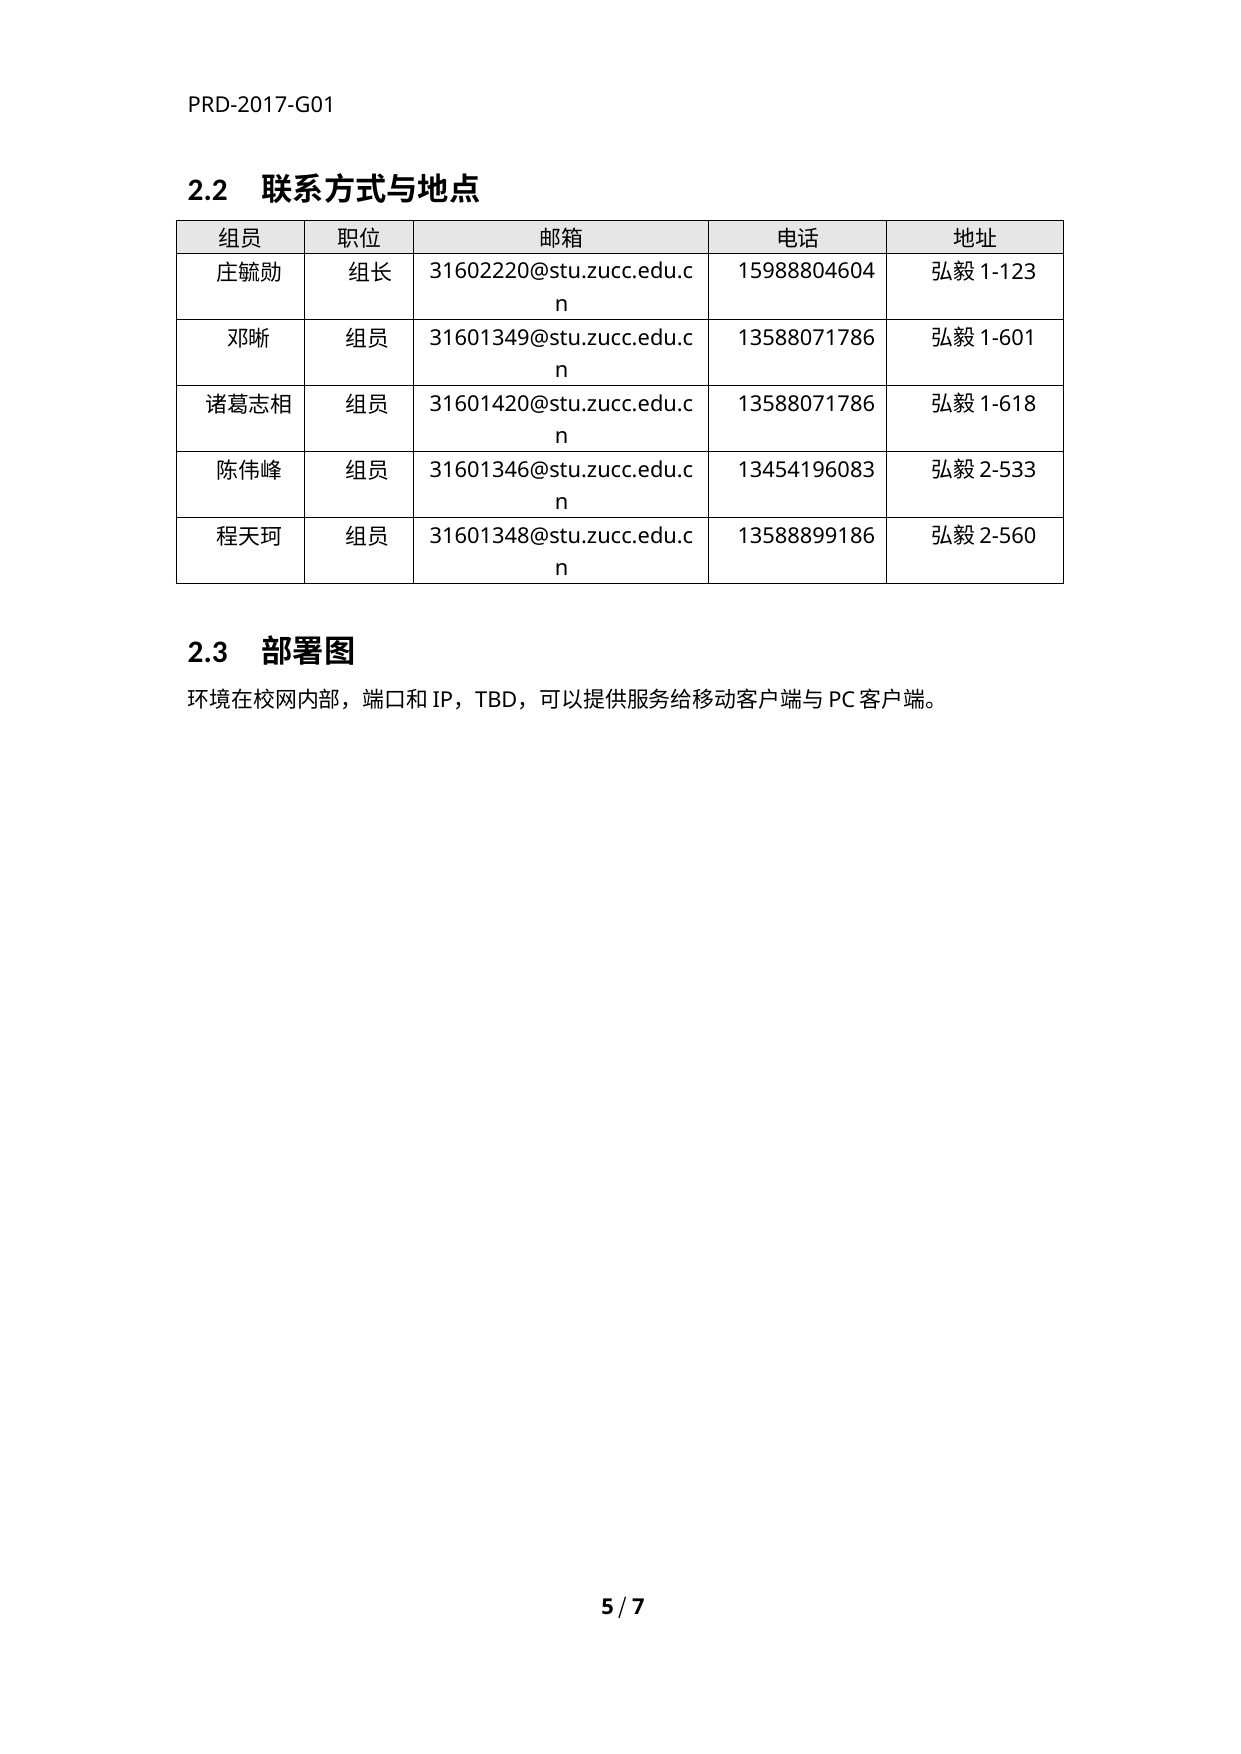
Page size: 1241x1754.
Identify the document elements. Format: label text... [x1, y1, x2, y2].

table_cell 31601348@stu.zucc.edu.cn [414, 518, 708, 583]
table_cell 诸葛志相 [177, 386, 304, 451]
table_header 电话 [709, 221, 886, 253]
table_cell 弘毅1-601 [887, 320, 1063, 385]
table_cell 13588071786 [709, 386, 886, 451]
table_header 地址 [887, 221, 1063, 253]
table_cell 组长 [305, 254, 413, 319]
table_cell 31601349@stu.zucc.edu.cn [414, 320, 708, 385]
table_cell 组员 [305, 452, 413, 517]
table_cell 弘毅1-123 [887, 254, 1063, 319]
table_cell 组员 [305, 386, 413, 451]
table_cell 弘毅2-533 [887, 452, 1063, 517]
table_cell 组员 [305, 518, 413, 583]
text 联系方式与地点 [187, 154, 1053, 219]
table_header 邮箱 [414, 221, 708, 253]
table_cell 13588899186 [709, 518, 886, 583]
table_cell 陈伟峰 [177, 452, 304, 517]
table_cell 31601420@stu.zucc.edu.cn [414, 386, 708, 451]
table_cell 庄毓勋 [177, 254, 304, 319]
table_cell 13588071786 [709, 320, 886, 385]
table_cell 15988804604 [709, 254, 886, 319]
table_cell 弘毅1-618 [887, 386, 1063, 451]
table_cell 弘毅2-560 [887, 518, 1063, 583]
table_cell 31602220@stu.zucc.edu.cn [414, 254, 708, 319]
table_cell 13454196083 [709, 452, 886, 517]
table_cell 邓晰 [177, 320, 304, 385]
table_header 职位 [305, 221, 413, 253]
table_cell 31601346@stu.zucc.edu.cn [414, 452, 708, 517]
table_cell 组员 [305, 320, 413, 385]
table_header 组员 [177, 221, 304, 253]
text 环境在校网内部，端口和IP，TBD，可以提供服务给移动客户端与PC客户端。 [187, 682, 1053, 714]
text 部署图 [187, 617, 1053, 682]
table_cell 程天珂 [177, 518, 304, 583]
